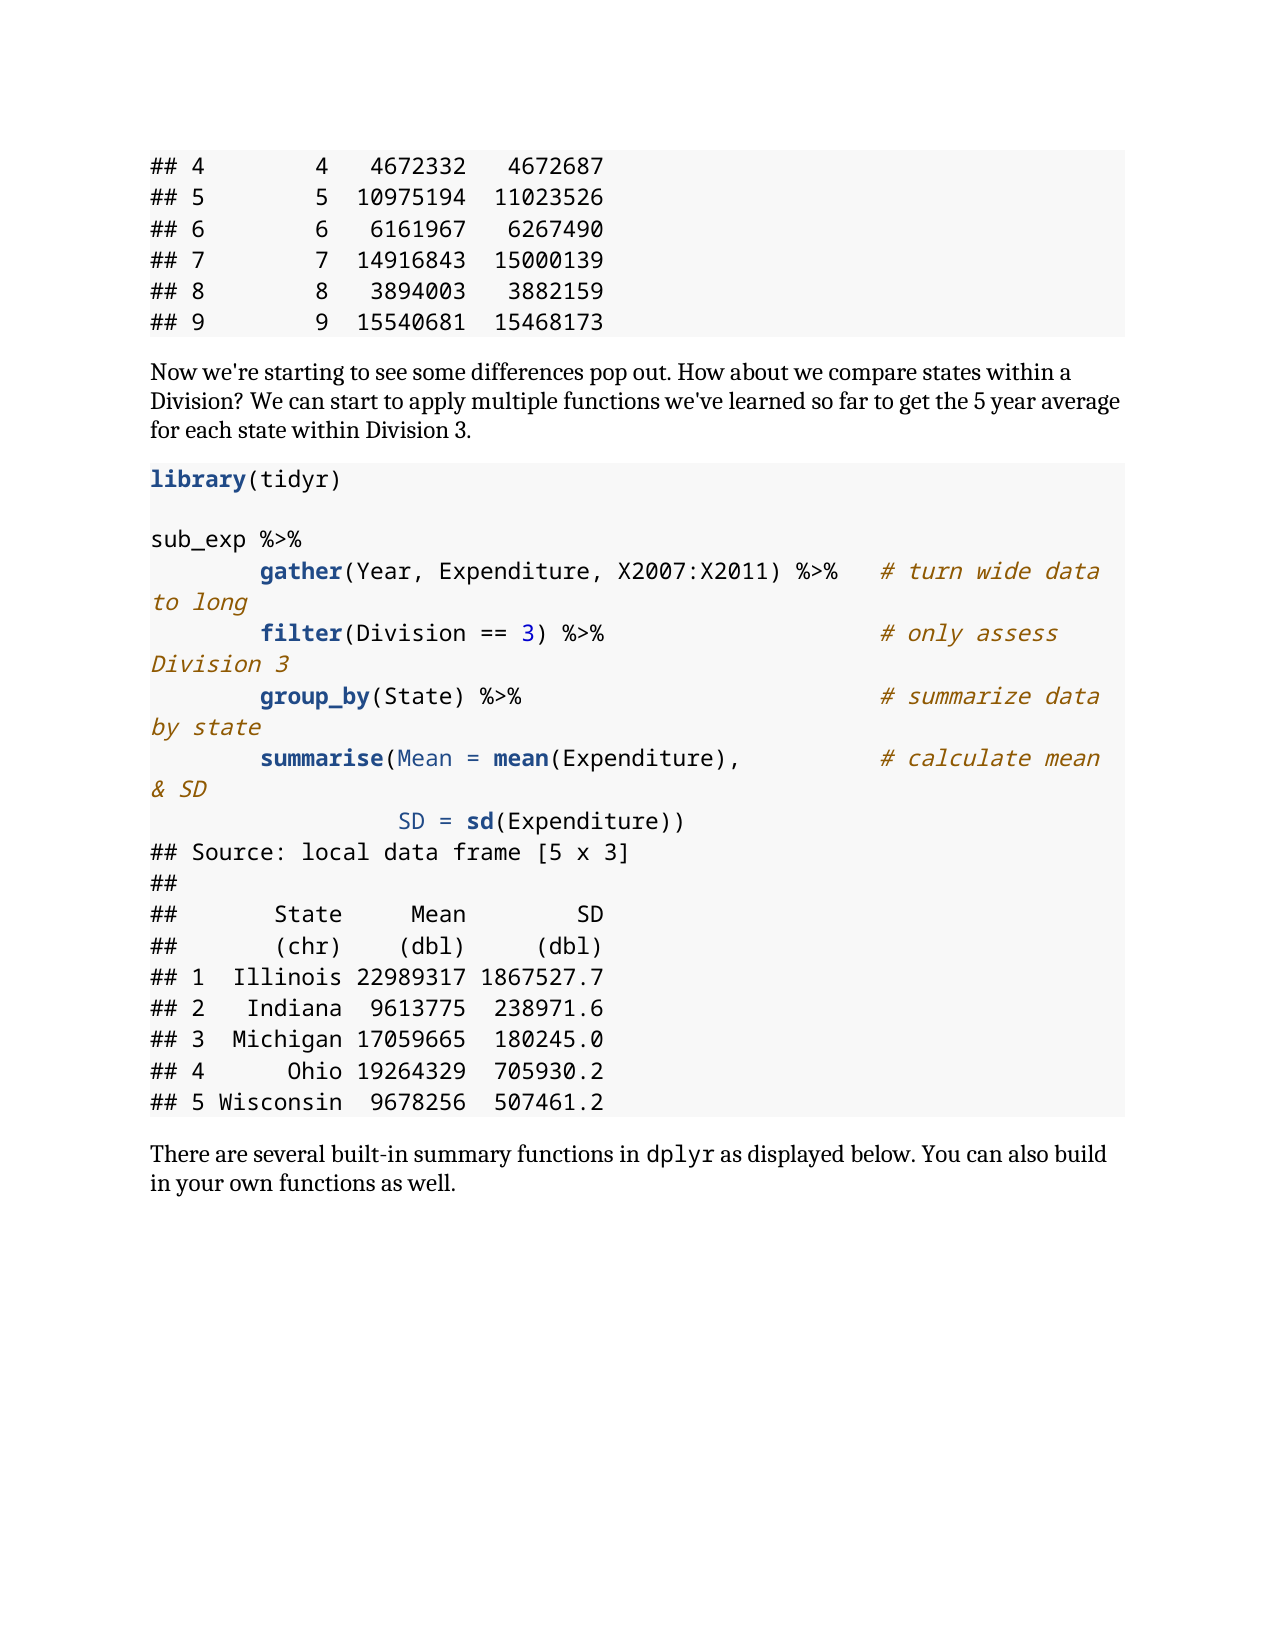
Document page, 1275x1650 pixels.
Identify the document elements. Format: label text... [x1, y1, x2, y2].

text There are several built-in summary functions in dplyr as displayed below. You can also build in your own functions as well. [150, 1138, 1125, 1198]
text Now we're starting to see some differences pop out. How about we compare states within a Division? We can start to apply multiple functions we've learned so far to get the 5 year average for each state within Division 3. [150, 358, 1125, 444]
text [150, 150, 1125, 337]
text library(tidyr) sub_exp %>% gather(Year, Expenditure, X2007:X2011) %>% # turn wide data to long filter(Division == 3) %>% # only assess Division 3 group_by(State) %>% # summarize data by state summarise(Mean = mean(Expenditure), # calculate mean & SD SD = sd(Expenditure)) ## Source: local data frame [5 x 3] ## ## State Mean SD ## (chr) (dbl) (dbl) ## 1 Illinois 22989317 1867527.7 ## 2 Indiana 9613775 238971.6 ## 3 Michigan 17059665 180245.0 ## 4 Ohio 19264329 705930.2 ## 5 Wisconsin 9678256 507461.2 [150, 463, 1125, 1117]
